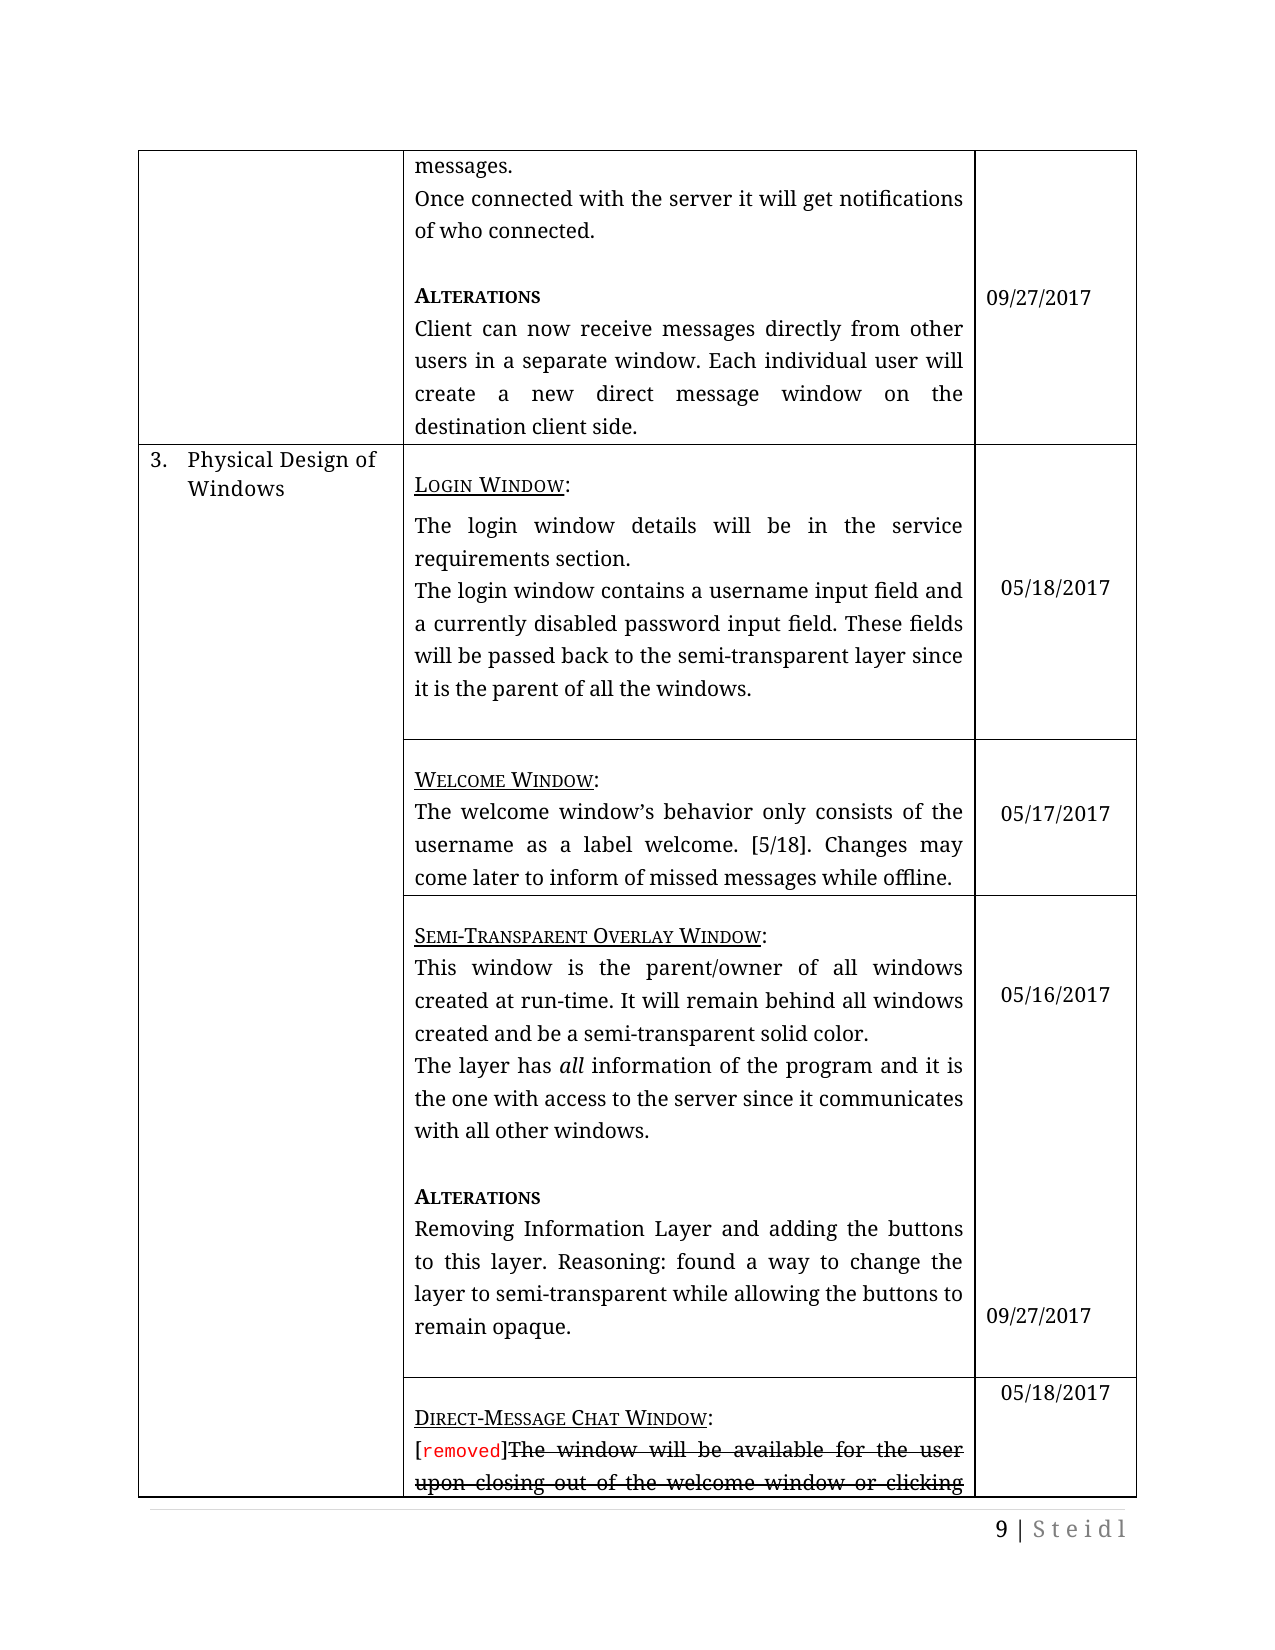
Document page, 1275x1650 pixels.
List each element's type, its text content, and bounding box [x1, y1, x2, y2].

table_cell Login Window: The login window details will be in the service requirements section. The login window contains a username input field and a currently disabled password input field. These fields will be passed back to the semi-transparent layer since it is the parent of all the windows. [404, 445, 974, 739]
table_cell Physical Design of Windows [139, 445, 403, 1496]
table_cell 05/16/2017 09/27/2017 [976, 896, 1136, 1377]
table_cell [404, 1378, 974, 1496]
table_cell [976, 151, 1136, 444]
table_cell Semi-Transparent Overlay Window: This window is the parent/owner of all windows created at run-time. It will remain behind all windows created and be a semi-transparent solid color. The layer has all information of the program and it is the one with access to the server since it communicates with all other windows. Alterations Removing Information Layer and adding the buttons to this layer. Reasoning: found a way to change the layer to semi-transparent while allowing the buttons to remain opaque. [404, 896, 974, 1377]
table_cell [404, 151, 974, 444]
table_cell Welcome Window: The welcome window’s behavior only consists of the username as a label welcome. [5/18]. Changes may come later to inform of missed messages while offline. [404, 740, 974, 895]
table_cell 05/18/2017 [976, 445, 1136, 739]
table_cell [139, 151, 403, 444]
table_cell 05/17/2017 [976, 740, 1136, 895]
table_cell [976, 1378, 1136, 1496]
